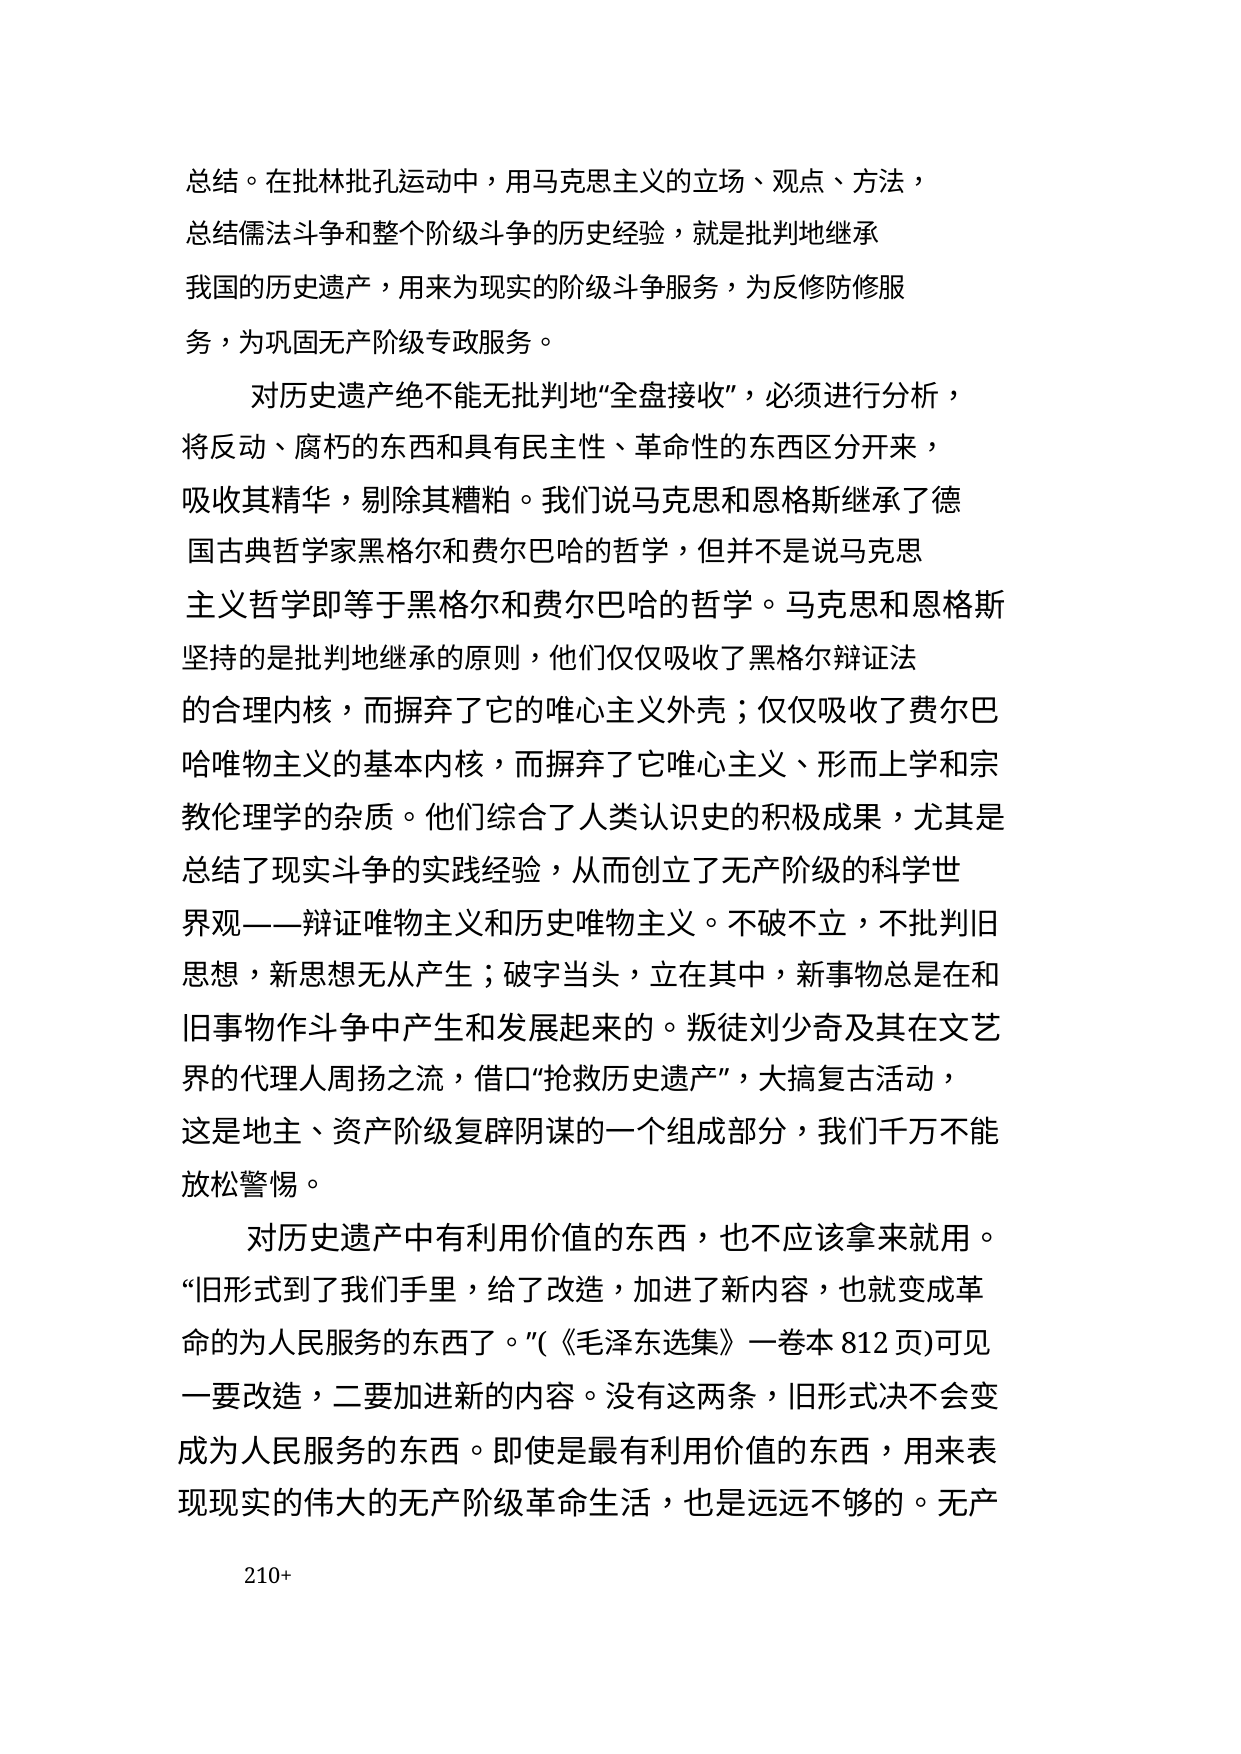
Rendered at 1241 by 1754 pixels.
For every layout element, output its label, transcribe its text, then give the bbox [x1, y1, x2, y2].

text 将反动、腐朽的东西和具有民主性、革命性的东西区分开来， [181, 435, 1130, 463]
text “旧形式到了我们手里，给了改造，加进了新内容，也就变成革 [181, 1277, 1128, 1306]
text 吸收其精华，剔除其糟粕。我们说马克思和恩格斯继承了德 [181, 487, 1130, 517]
text 我国的历史遗产，用来为现实的阶级斗争服务，为反修防修服 [185, 277, 1046, 303]
text 坚持的是批判地继承的原则，他们仅仅吸收了黑格尔辩证法 [181, 645, 1131, 674]
text 210+ [244, 1566, 320, 1588]
text 旧事物作斗争中产生和发展起来的。叛徒刘少奇及其在文艺 [181, 1014, 1131, 1046]
text 总结。在批林批孔运动中，用马克思主义的立场、观点、方法， [185, 170, 1046, 197]
text 命的为人民服务的东西了。”(《毛泽东选集》一卷本812页)可见 [181, 1331, 1128, 1359]
text 总结了现实斗争的实践经验，从而创立了无产阶级的科学世 [181, 858, 1131, 888]
text 务，为巩固无产阶级专政服务。 [185, 331, 1046, 357]
text 放松警惕。 [181, 1172, 1131, 1202]
text 现现实的伟大的无产阶级革命生活，也是远远不够的。无产 [177, 1489, 1124, 1521]
text 对历史遗产中有利用价值的东西，也不应该拿来就用。 [246, 1224, 1128, 1256]
text 对历史遗产绝不能无批判地“全盘接收”，必须进行分析， [250, 383, 1130, 412]
text 哈唯物主义的基本内核，而摒弃了它唯心主义、形而上学和宗 [181, 752, 1131, 782]
text 国古典哲学家黑格尔和费尔巴哈的哲学，但并不是说马克思 [187, 539, 1130, 567]
text 总结儒法斗争和整个阶级斗争的历史经验，就是批判地继承 [185, 222, 1046, 249]
text 主义哲学即等于黑格尔和费尔巴哈的哲学。马克思和恩格斯 [185, 591, 1131, 623]
text 的合理内核，而摒弃了它的唯心主义外壳；仅仅吸收了费尔巴 [181, 697, 1131, 728]
text 成为人民服务的东西。即使是最有利用价值的东西，用来表 [177, 1437, 1124, 1469]
text 一要改造，二要加进新的内容。没有这两条，旧形式决不会变 [181, 1383, 1128, 1413]
text 思想，新思想无从产生；破字当头，立在其中，新事物总是在和 [181, 962, 1131, 991]
text 这是地主、资产阶级复辟阴谋的一个组成部分，我们千万不能 [181, 1118, 1131, 1149]
text 教伦理学的杂质。他们综合了人类认识史的积极成果，尤其是 [181, 804, 1131, 834]
text 界的代理人周扬之流，借口“抢救历史遗产”，大搞复古活动， [181, 1066, 1131, 1096]
text 界观—―辩证唯物主义和历史唯物主义。不破不立，不批判旧 [181, 910, 1131, 940]
